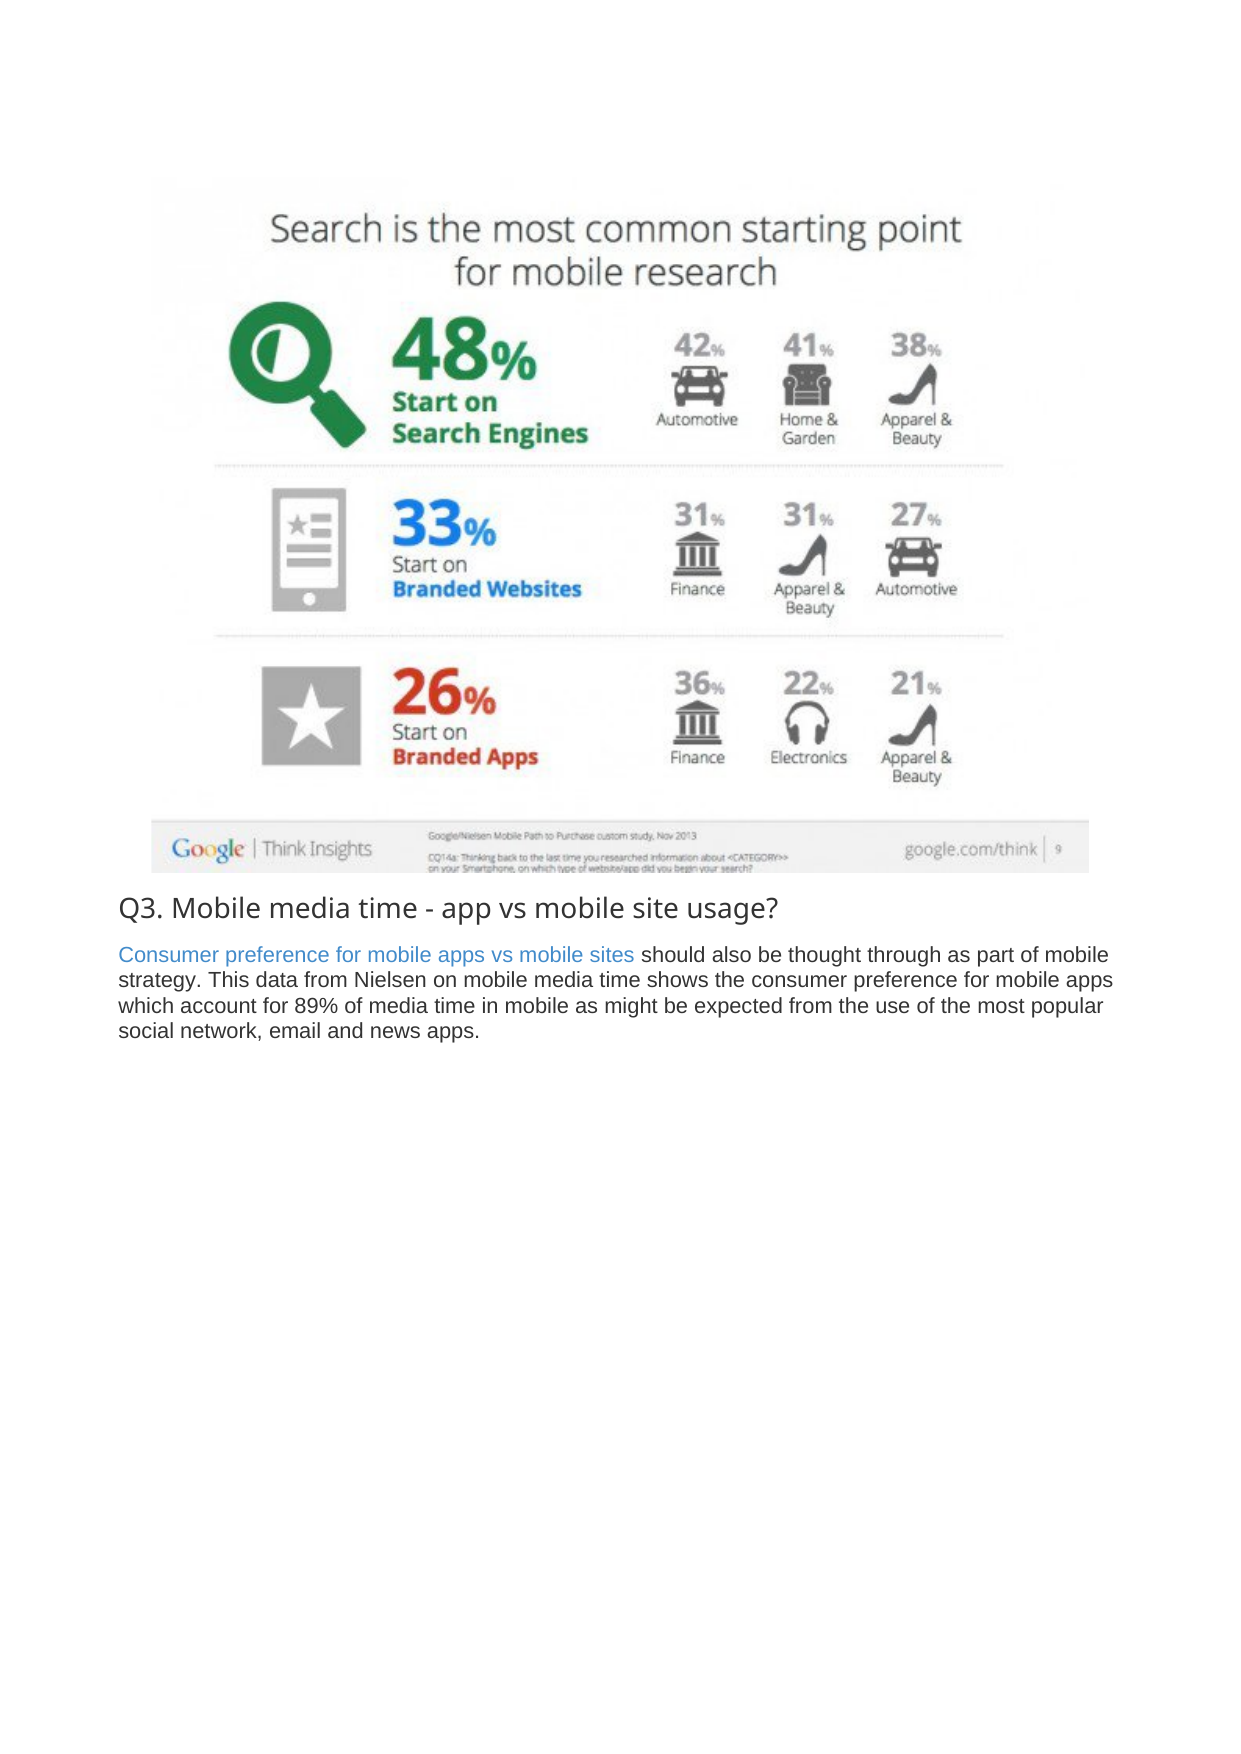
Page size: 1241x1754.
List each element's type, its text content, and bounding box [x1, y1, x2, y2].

text Q3. Mobile media time - app vs mobile site usage? [118, 888, 1122, 926]
text Consumer preference for mobile apps vs mobile sites should also be thought through as part of mobile strategy. This data from Nielsen on mobile media time shows the consumer preference for mobile apps which account for 89% of media time in mobile as might be expected from the use of the most popular social network, email and news apps. [118, 942, 1122, 1043]
picture [151, 177, 1089, 873]
